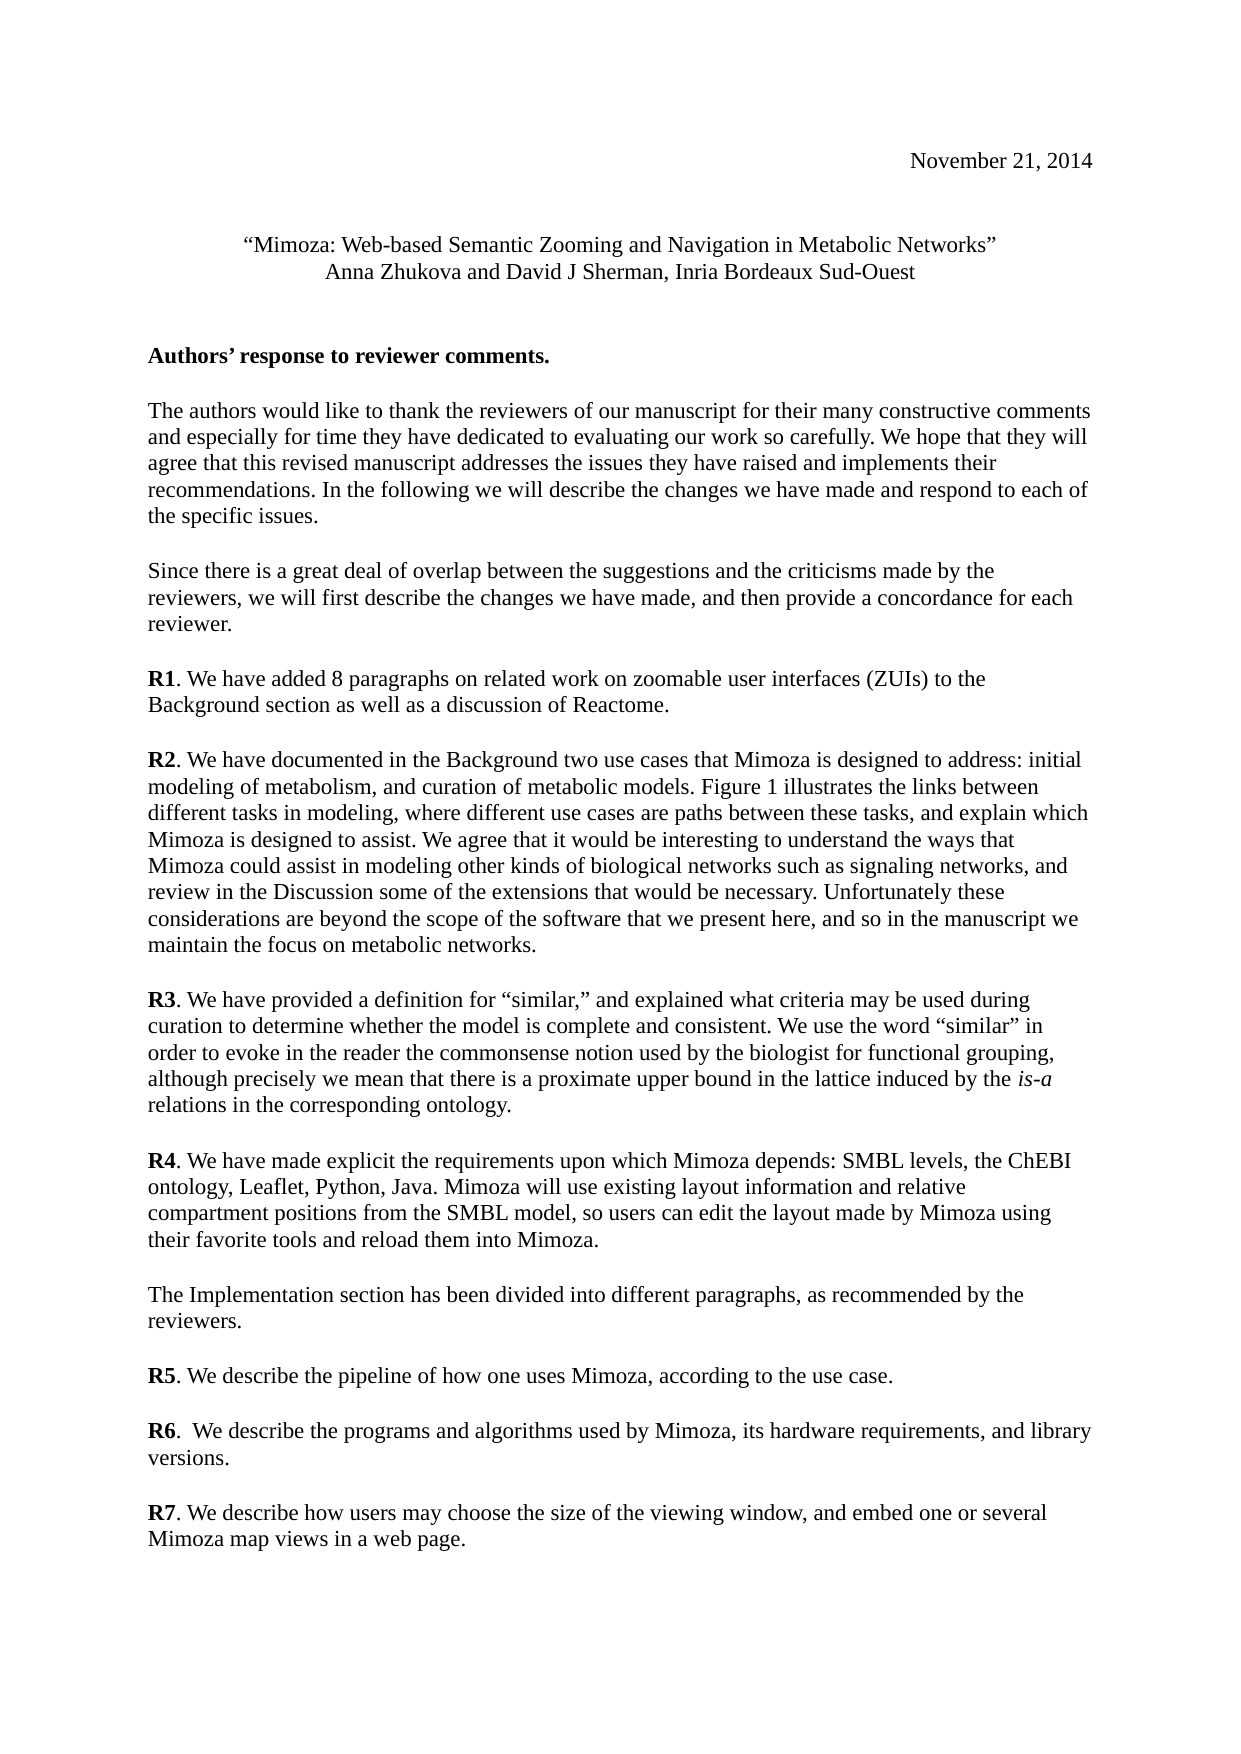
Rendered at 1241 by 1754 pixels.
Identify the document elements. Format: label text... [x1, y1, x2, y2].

text R4. We have made explicit the requirements upon which Mimoza depends: SMBL levels, the ChEBI ontology, Leaflet, Python, Java. Mimoza will use existing layout information and relative compartment positions from the SMBL model, so users can edit the layout made by Mimoza using their favorite tools and reload them into Mimoza. [148, 1147, 1093, 1252]
text R2. We have documented in the Background two use cases that Mimoza is designed to address: initial modeling of metabolism, and curation of metabolic models. Figure 1 illustrates the links between different tasks in modeling, where different use cases are paths between these tasks, and explain which Mimoza is designed to assist. We agree that it would be interesting to understand the ways that Mimoza could assist in modeling other kinds of biological networks such as signaling networks, and review in the Discussion some of the extensions that would be necessary. Unfortunately these considerations are beyond the scope of the software that we present here, and so in the manuscript we maintain the focus on metabolic networks. [148, 747, 1093, 957]
text Authors’ response to reviewer comments. [148, 342, 1093, 368]
text Since there is a great deal of overlap between the suggestions and the criticisms made by the reviewers, we will first describe the changes we have made, and then provide a concordance for each reviewer. [148, 557, 1093, 636]
text R5. We describe the pipeline of how one uses Mimoza, according to the use case. [148, 1362, 1093, 1389]
text November 21, 2014 [148, 148, 1093, 174]
text Anna Zhukova and David J Sherman, Inria Bordeaux Sud-Ouest [148, 258, 1093, 313]
text “Mimoza: Web-based Semantic Zooming and Navigation in Metabolic Networks” [148, 231, 1093, 258]
text The Implementation section has been divided into different paragraphs, as recommended by the reviewers. [148, 1281, 1093, 1333]
text The authors would like to thank the reviewers of our manuscript for their many constructive comments and especially for time they have dedicated to evaluating our work so carefully. We hope that they will agree that this revised manuscript addresses the issues they have raised and implements their recommendations. In the following we will describe the changes we have made and respond to each of the specific issues. [148, 397, 1093, 528]
text R3. We have provided a definition for “similar,” and explained what criteria may be used during curation to determine whether the model is complete and consistent. We use the word “similar” in order to evoke in the reader the commonsense notion used by the biologist for functional grouping, although precisely we mean that there is a proximate upper bound in the lattice induced by the is-a relations in the corresponding ontology. [148, 986, 1093, 1118]
text R7. We describe how users may choose the size of the viewing window, and embed one or several Mimoza map views in a web page. [148, 1499, 1093, 1552]
text R6. We describe the programs and algorithms used by Mimoza, its hardware requirements, and library versions. [148, 1417, 1093, 1470]
text R1. We have added 8 paragraphs on related work on zoomable user interfaces (ZUIs) to the Background section as well as a discussion of Reactome. [148, 665, 1093, 718]
